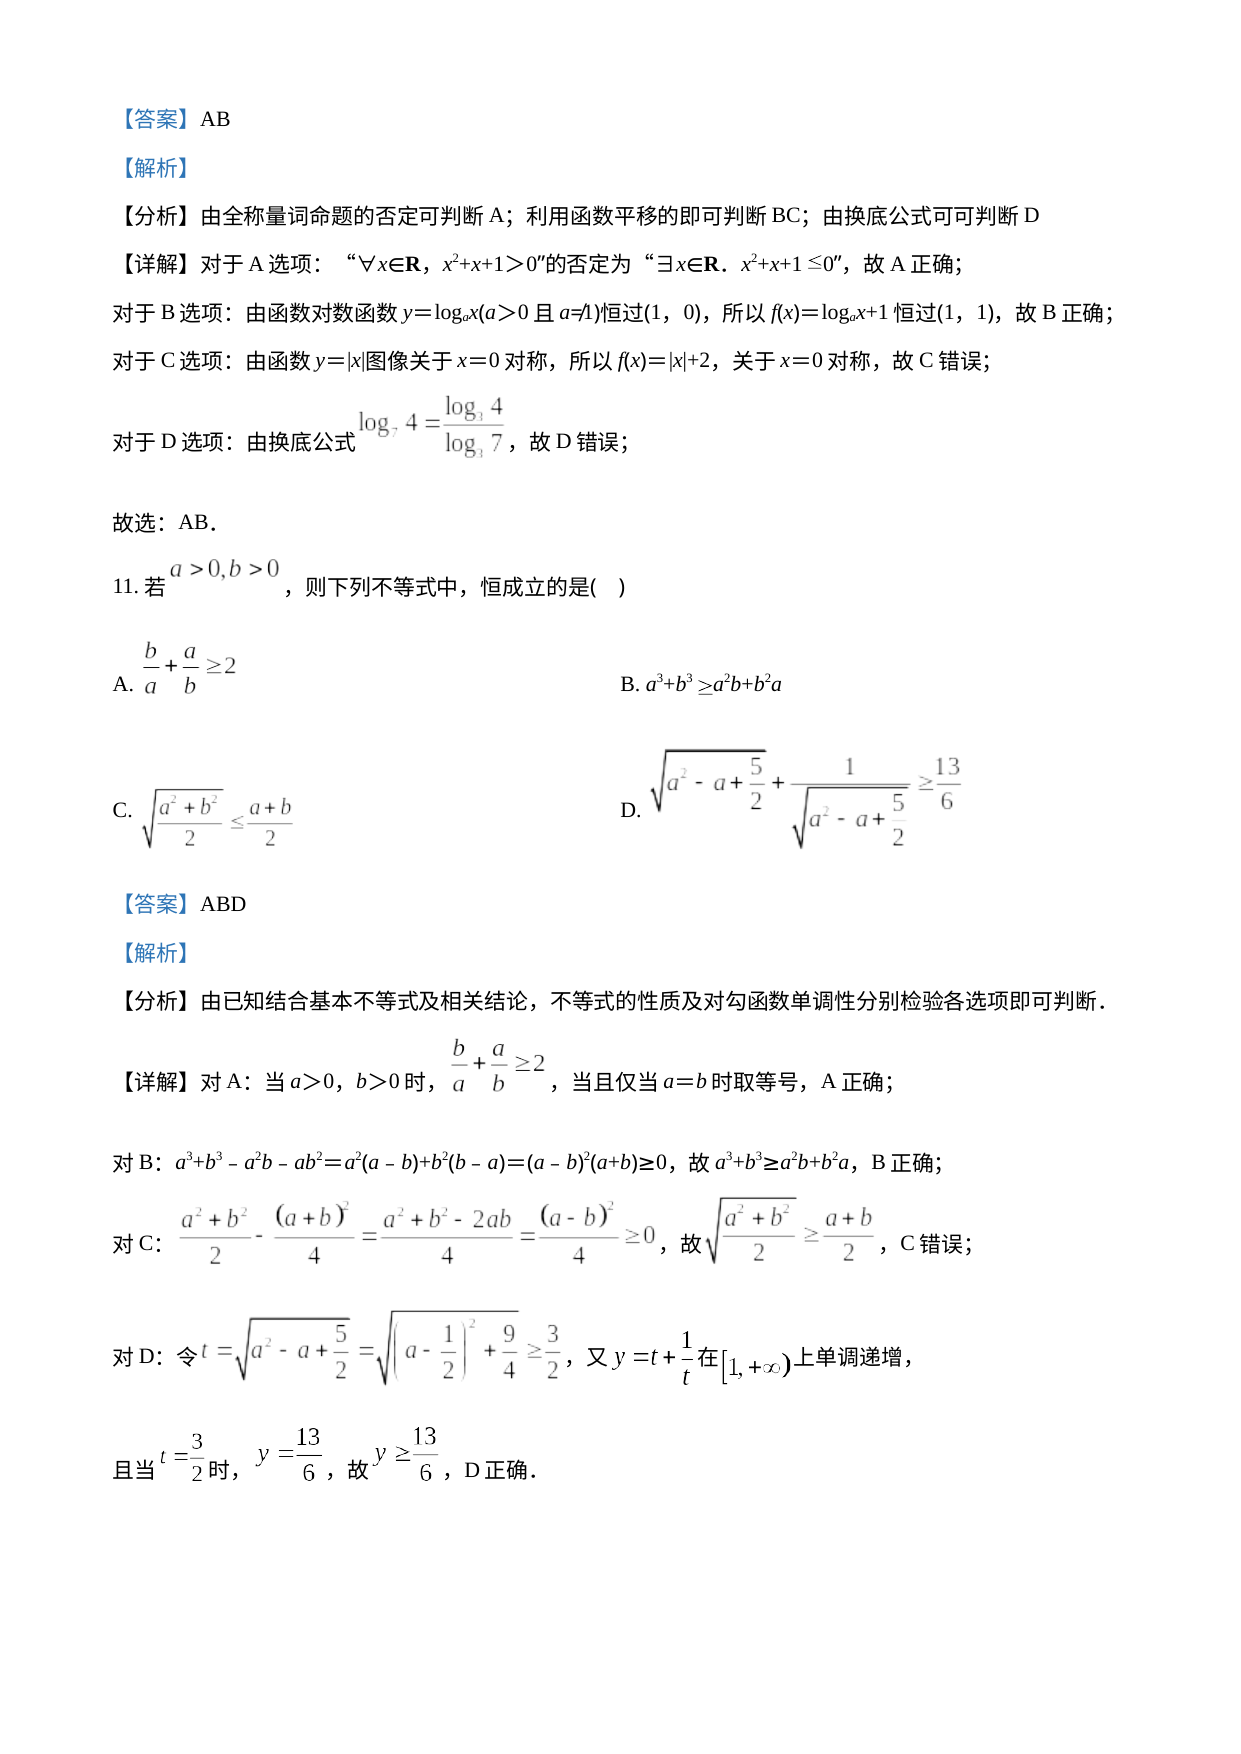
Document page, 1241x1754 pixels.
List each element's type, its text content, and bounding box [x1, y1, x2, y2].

text 对C：，故，C错误； [112, 1194, 1128, 1291]
text 对于B选项：由函数对数函数y＝logax(a＞0且a≠1)恒过(1，0)，所以f(x)＝logax+1恒过(1，1)，故B正确； [112, 295, 1128, 328]
text 【详解】对A：当a＞0，b＞0时，，当且仅当a＝b时取等号，A正确； [112, 1032, 1128, 1129]
text 【解析】 [112, 150, 1128, 183]
text 对于D选项：由换底公式，故D错误； [112, 392, 1128, 489]
text 【解析】 [112, 935, 1128, 968]
text C. D. [112, 744, 1128, 874]
text 对于C选项：由函数y＝|x|图像关于x＝0对称，所以f(x)＝|x|+2，关于x＝0对称，故C错误； [112, 343, 1128, 376]
text 【答案】ABD [112, 887, 1128, 919]
text 11. 若，则下列不等式中，恒成立的是( ) [112, 553, 1128, 618]
text 对D：令，又在上单调递增， [112, 1307, 1128, 1404]
text A. B. a3+b3a2b+b2a [112, 634, 1128, 732]
text 【答案】AB [112, 102, 1128, 134]
text 【详解】对于A选项：“∀x∈R，x2+x+1＞0”的否定为“∃x∈R．x2+x+10”，故A正确； [112, 247, 1128, 279]
text 【分析】由已知结合基本不等式及相关结论，不等式的性质及对勾函数单调性分别检验各选项即可判断． [112, 984, 1128, 1016]
text 故选：AB． [112, 505, 1128, 538]
text 【分析】由全称量词命题的否定可判断A；利用函数平移的即可判断BC；由换底公式可可判断D [112, 198, 1128, 231]
text 且当时，，故，D正确． [112, 1420, 1128, 1518]
text 对B：a3+b3﹣a2b﹣ab2＝a2(a﹣b)+b2(b﹣a)＝(a﹣b)2(a+b)≥0，故a3+b3≥a2b+b2a，B正确； [112, 1145, 1128, 1178]
